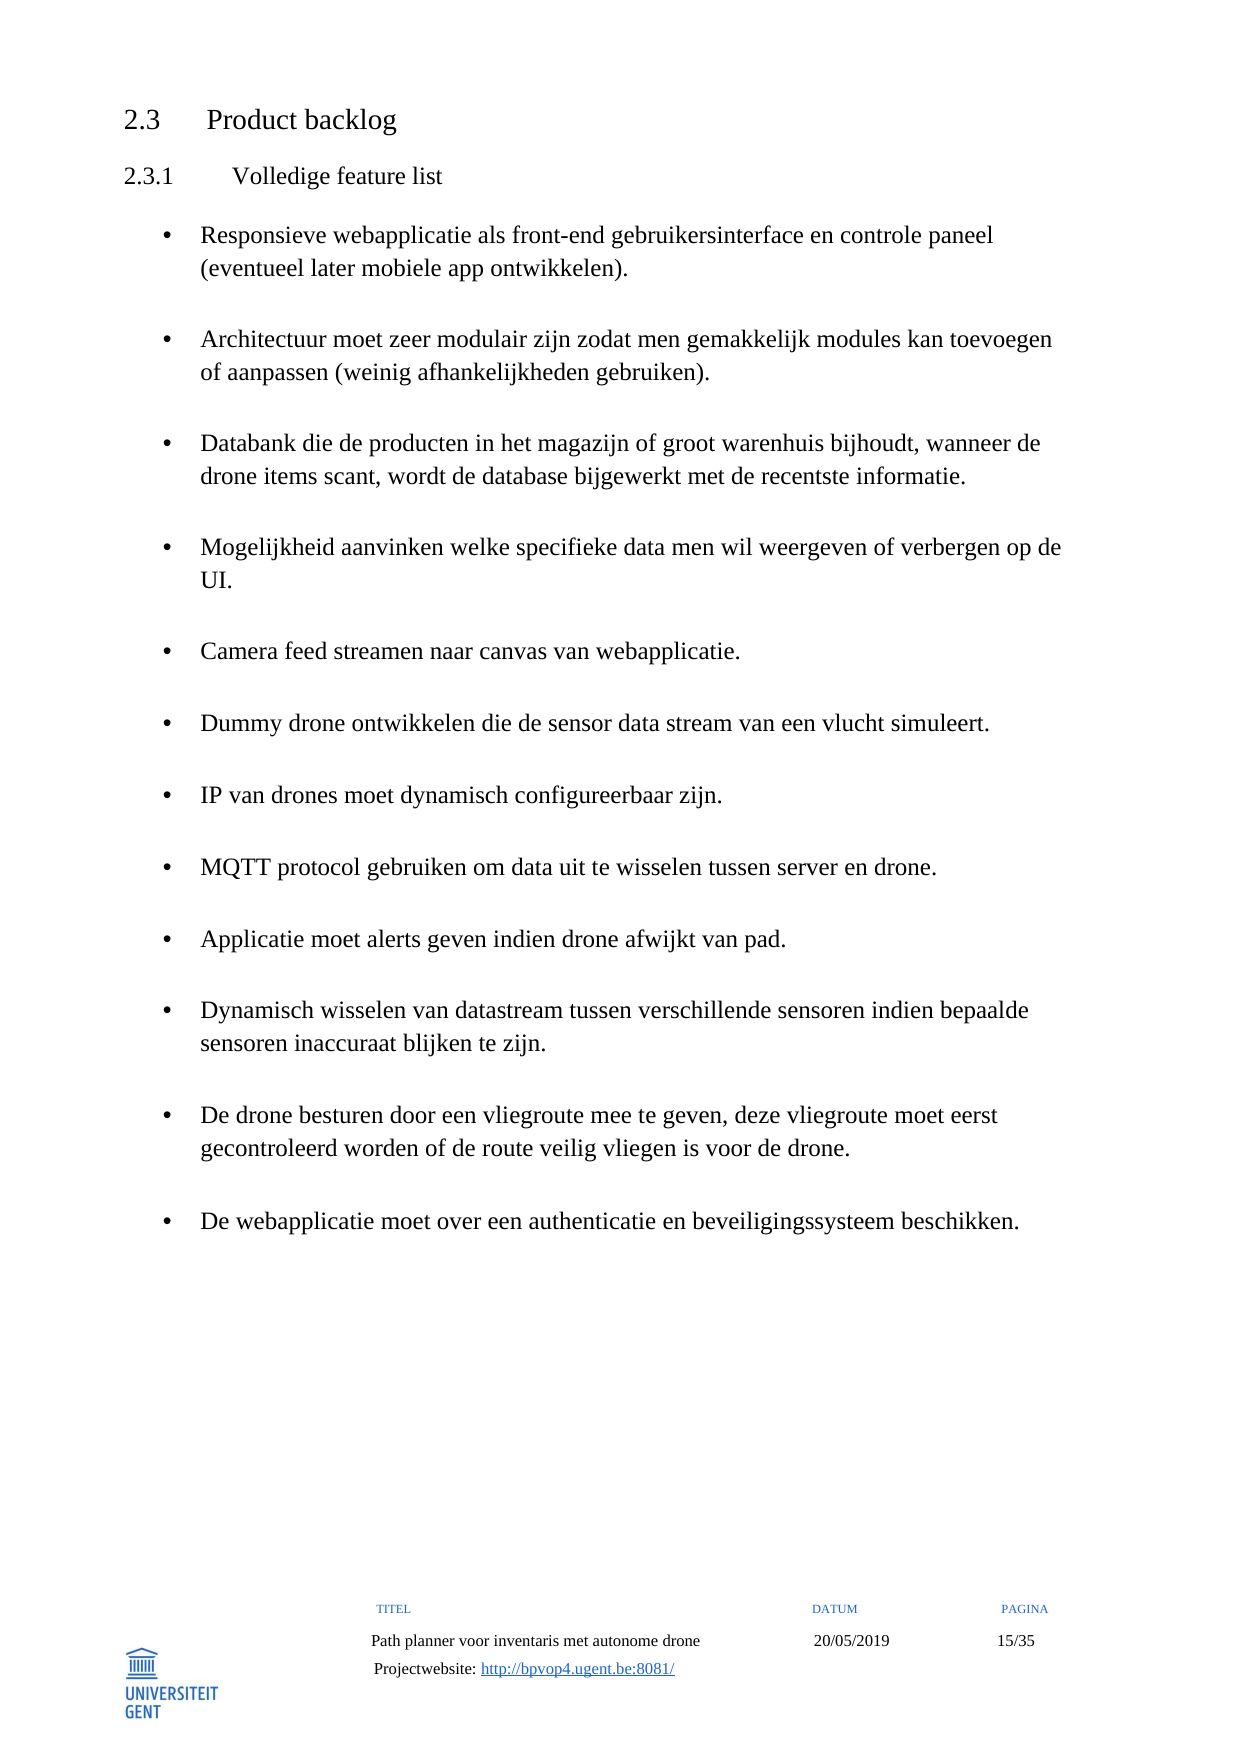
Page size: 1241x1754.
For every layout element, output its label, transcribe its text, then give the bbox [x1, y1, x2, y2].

list Databank die de producten in het magazijn of groot warenhuis bijhoudt, wanneer de drone items scant, wordt de database bijgewerkt met de recentste informatie. [163, 428, 1065, 489]
list Mogelijkheid aanvinken welke specifieke data men wil weergeven of verbergen op de UI. [163, 532, 1065, 593]
list Camera feed streamen naar canvas van webapplicatie. [163, 636, 1065, 665]
list Architectuur moet zeer modulair zijn zodat men gemakkelijk modules kan toevoegen of aanpassen (weinig afhankelijkheden gebruiken). [163, 324, 1065, 385]
list Dummy drone ontwikkelen die de sensor data stream van een vlucht simuleert. [163, 708, 1065, 737]
picture [94, 1623, 252, 1750]
list IP van drones moet dynamisch configureerbaar zijn. [163, 780, 1065, 809]
list Dynamisch wisselen van datastream tussen verschillende sensoren indien bepaalde sensoren inaccuraat blijken te zijn. [163, 995, 1065, 1057]
subtitle Product backlog [124, 102, 1072, 136]
list De drone besturen door een vliegroute mee te geven, deze vliegroute moet eerst gecontroleerd worden of de route veilig vliegen is voor de drone. [163, 1101, 1065, 1162]
list Applicatie moet alerts geven indien drone afwijkt van pad. [163, 924, 1065, 952]
list De webapplicatie moet over een authenticatie en beveiligingssysteem beschikken. [163, 1206, 1065, 1234]
list Responsieve webapplicatie als front-end gebruikersinterface en controle paneel (eventueel later mobiele app ontwikkelen). [163, 220, 1065, 281]
list MQTT protocol gebruiken om data uit te wisselen tussen server en drone. [163, 852, 1065, 881]
text 2.3.1 Volledige feature list [124, 161, 1072, 190]
